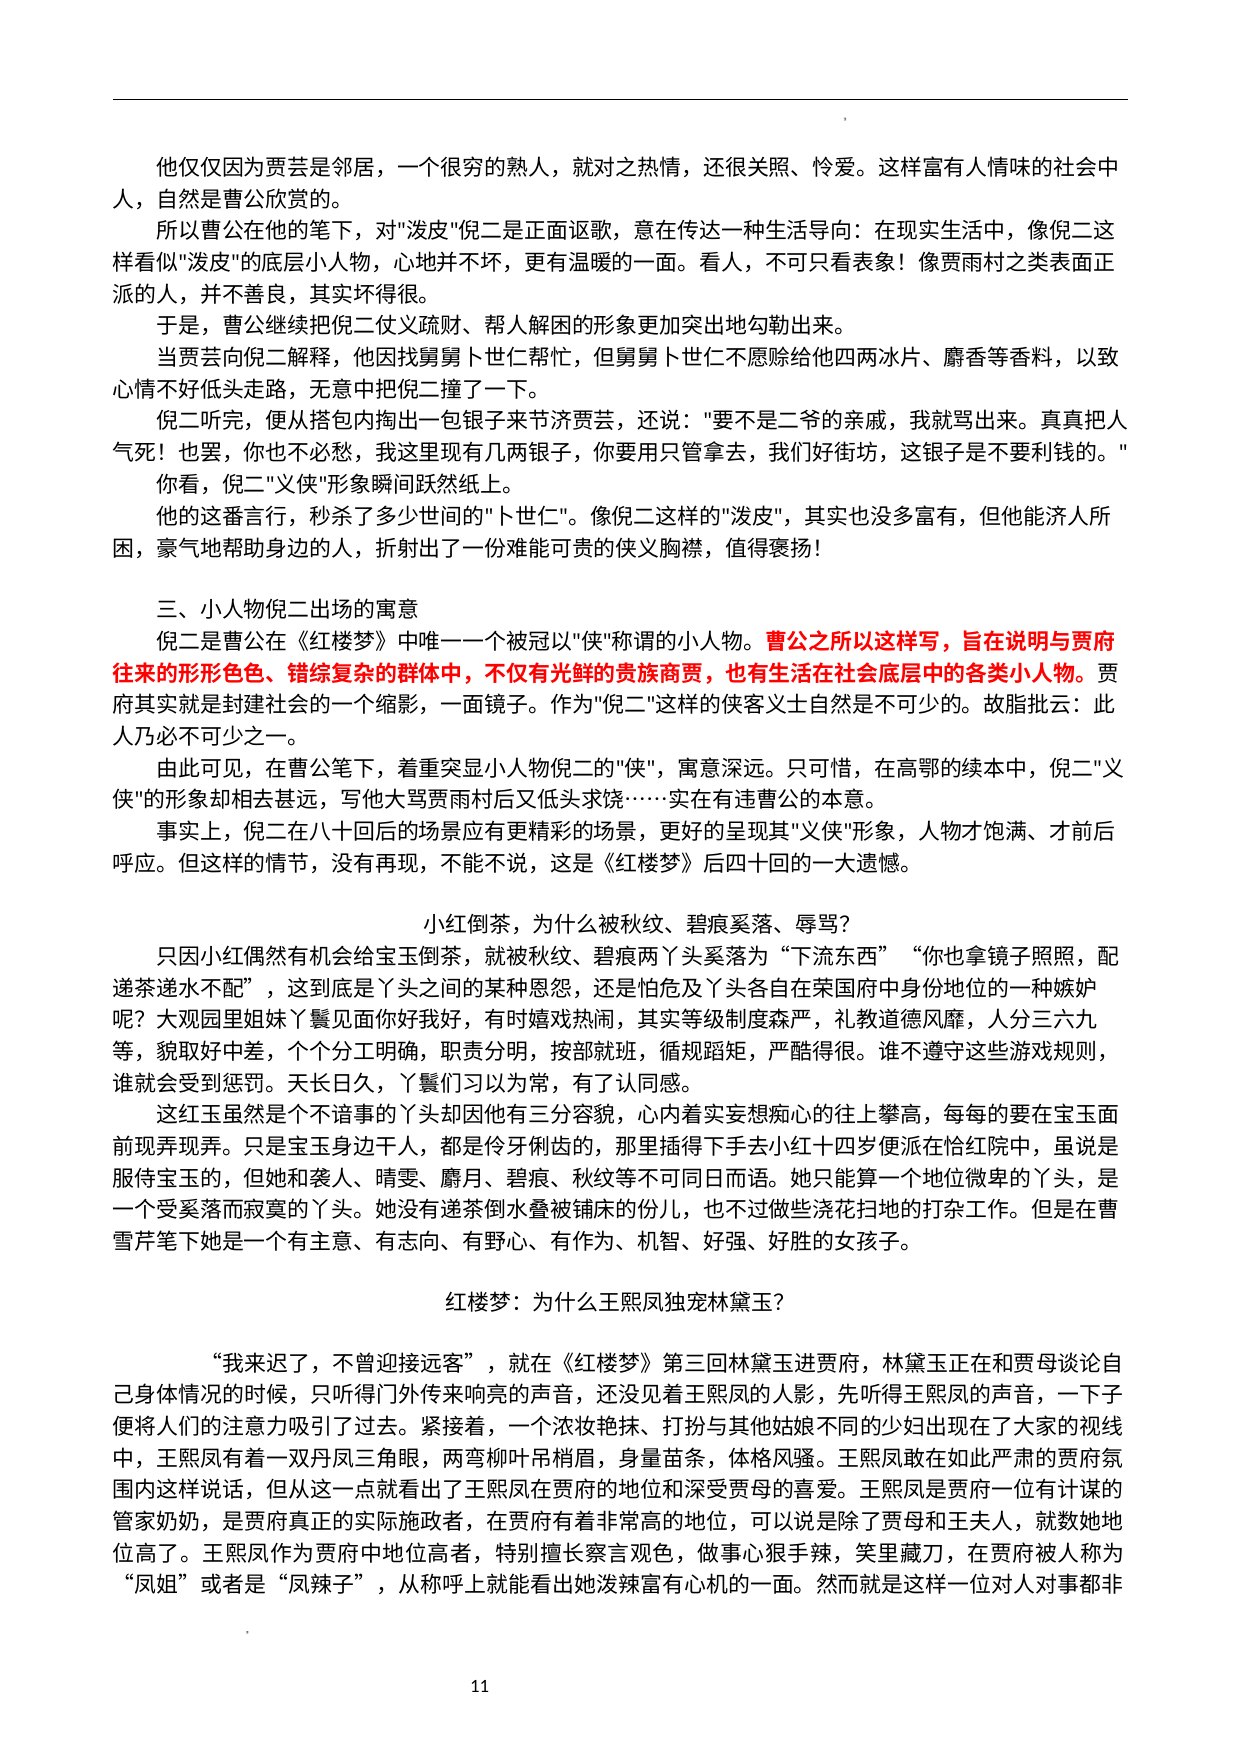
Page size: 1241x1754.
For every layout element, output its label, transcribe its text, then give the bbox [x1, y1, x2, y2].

text 倪二是曹公在《红楼梦》中唯一一个被冠以"侠"称谓的小人物。曹公之所以这样写，旨在说明与贾府往来的形形色色、错综复杂的群体中，不仅有光鲜的贵族商贾，也有生活在社会底层中的各类小人物。贾府其实就是封建社会的一个缩影，一面镜子。作为"倪二"这样的侠客义士自然是不可少的。故脂批云：此人乃必不可少之一。 [112, 624, 1128, 751]
text 三、小人物倪二出场的寓意 [112, 592, 1128, 624]
text 当贾芸向倪二解释，他因找舅舅卜世仁帮忙，但舅舅卜世仁不愿赊给他四两冰片、麝香等香料，以致心情不好低头走路，无意中把倪二撞了一下。 [112, 340, 1128, 403]
text 由此可见，在曹公笔下，着重突显小人物倪二的"侠"，寓意深远。只可惜，在高鄂的续本中，倪二"义侠"的形象却相去甚远，写他大骂贾雨村后又低头求饶……实在有违曹公的本意。 [112, 751, 1128, 814]
text 倪二听完，便从搭包内掏出一包银子来节济贾芸，还说："要不是二爷的亲戚，我就骂出来。真真把人气死！也罢，你也不必愁，我这里现有几两银子，你要用只管拿去，我们好街坊，这银子是不要利钱的。" [112, 403, 1128, 467]
text 红楼梦：为什么王熙凤独宠林黛玉？ [112, 1285, 1128, 1317]
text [112, 1346, 1128, 1599]
text 他仅仅因为贾芸是邻居，一个很穷的熟人，就对之热情，还很关照、怜爱。这样富有人情味的社会中人，自然是曹公欣赏的。 [112, 150, 1128, 213]
text 小红倒茶，为什么被秋纹、碧痕奚落、辱骂？ [112, 907, 1128, 939]
text 只因小红偶然有机会给宝玉倒茶，就被秋纹、碧痕两丫头奚落为“下流东西”“你也拿镜子照照，配递茶递水不配”，这到底是丫头之间的某种恩怨，还是怕危及丫头各自在荣国府中身份地位的一种嫉妒呢？大观园里姐妹丫鬟见面你好我好，有时嬉戏热闹，其实等级制度森严，礼教道德风靡，人分三六九等，貌取好中差，个个分工明确，职责分明，按部就班，循规蹈矩，严酷得很。谁不遵守这些游戏规则，谁就会受到惩罚。天长日久，丫鬟们习以为常，有了认同感。 [112, 939, 1128, 1097]
text 于是，曹公继续把倪二仗义疏财、帮人解困的形象更加突出地勾勒出来。 [112, 308, 1128, 340]
text 你看，倪二"义侠"形象瞬间跃然纸上。 [112, 467, 1128, 499]
text 这红玉虽然是个不谙事的丫头却因他有三分容貌，心内着实妄想痴心的往上攀高，每每的要在宝玉面前现弄现弄。只是宝玉身边干人，都是伶牙俐齿的，那里插得下手去小红十四岁便派在恰红院中，虽说是服侍宝玉的，但她和袭人、晴雯、麝月、碧痕、秋纹等不可同日而语。她只能算一个地位微卑的丫头，是一个受奚落而寂寞的丫头。她没有递茶倒水叠被铺床的份儿，也不过做些浇花扫地的打杂工作。但是在曹雪芹笔下她是一个有主意、有志向、有野心、有作为、机智、好强、好胜的女孩子。 [112, 1097, 1128, 1256]
text 所以曹公在他的笔下，对"泼皮"倪二是正面讴歌，意在传达一种生活导向：在现实生活中，像倪二这样看似"泼皮"的底层小人物，心地并不坏，更有温暖的一面。看人，不可只看表象！像贾雨村之类表面正派的人，并不善良，其实坏得很。 [112, 213, 1128, 308]
text 他的这番言行，秒杀了多少世间的"卜世仁"。像倪二这样的"泼皮"，其实也没多富有，但他能济人所困，豪气地帮助身边的人，折射出了一份难能可贵的侠义胸襟，值得褒扬！ [112, 499, 1128, 562]
text 事实上，倪二在八十回后的场景应有更精彩的场景，更好的呈现其"义侠"形象，人物才饱满、才前后呼应。但这样的情节，没有再现，不能不说，这是《红楼梦》后四十回的一大遗憾。 [112, 814, 1128, 878]
